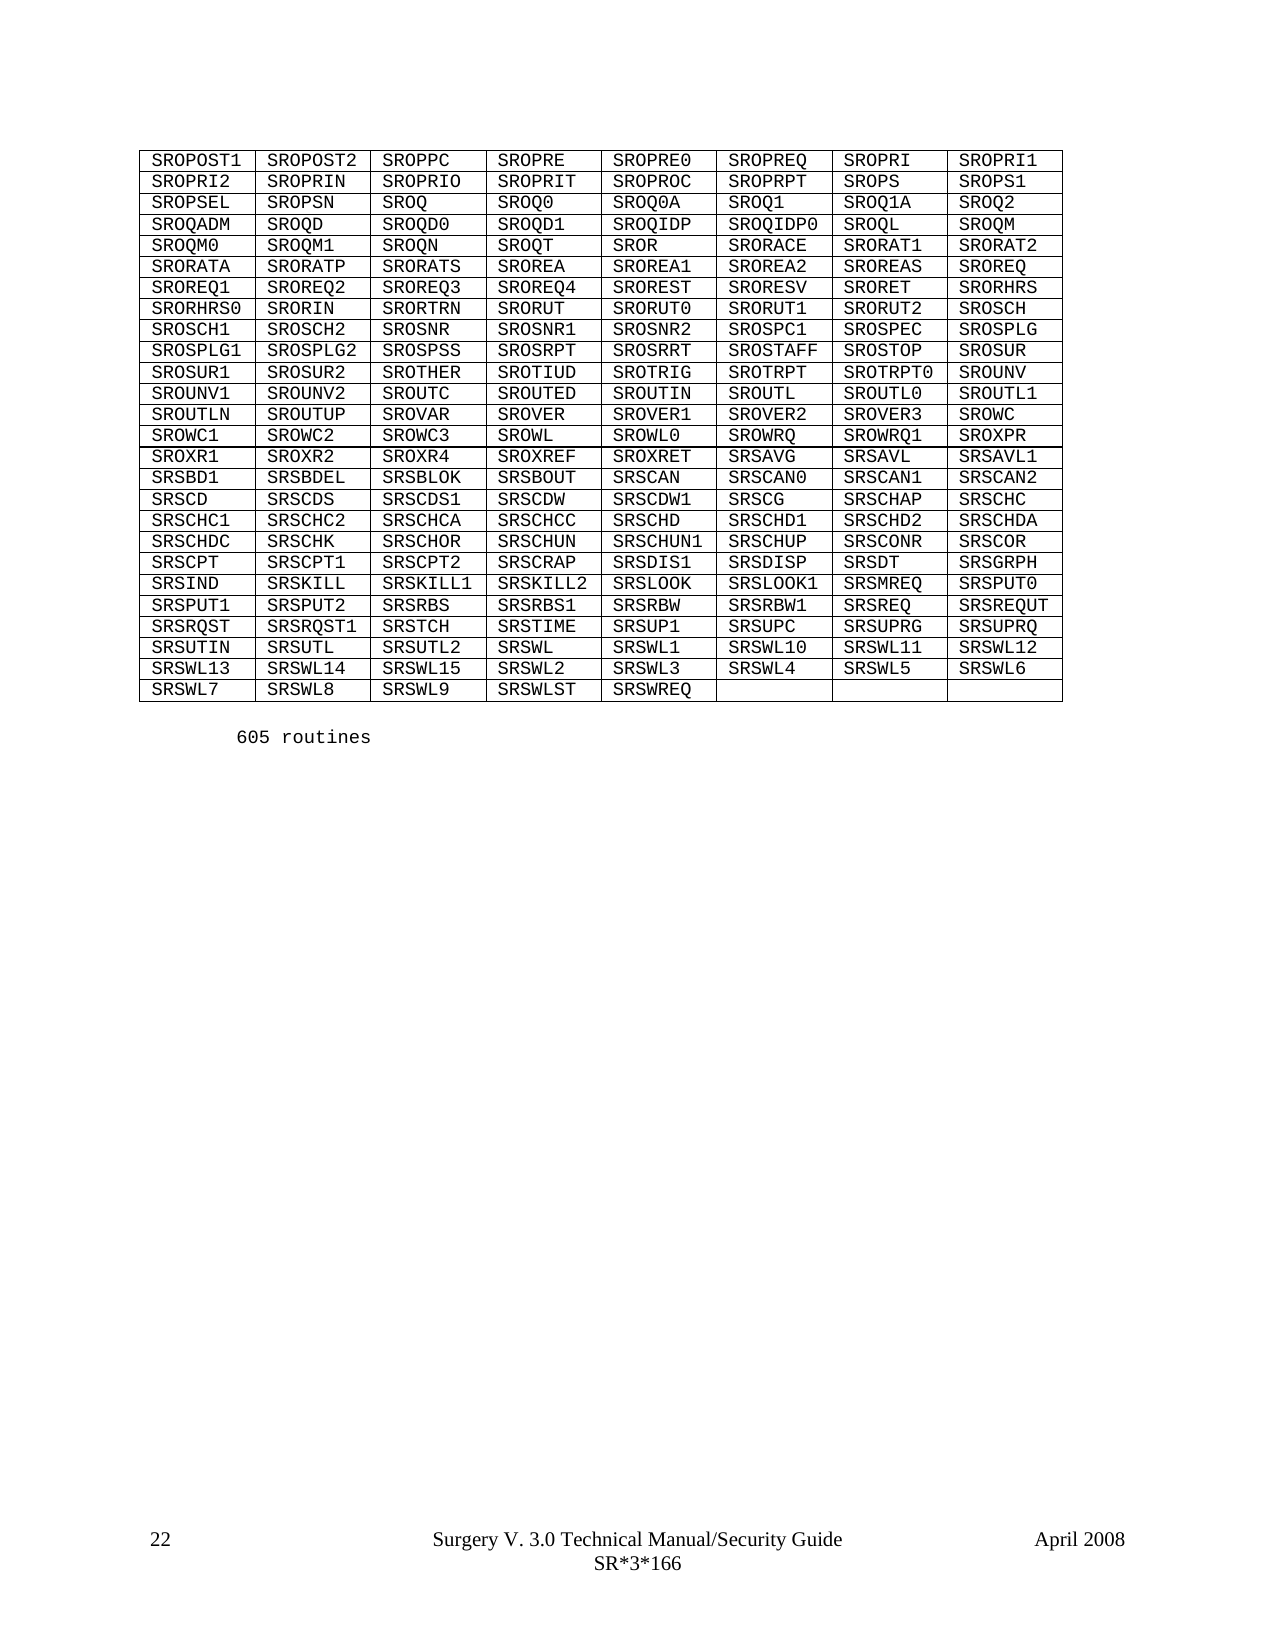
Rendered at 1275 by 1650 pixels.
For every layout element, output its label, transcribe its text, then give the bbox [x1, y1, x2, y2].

table_cell SRSLOOK1 [717, 575, 832, 594]
table_cell SROPRIT [487, 172, 601, 192]
table_cell SROUTL1 [948, 384, 1062, 404]
table_cell [717, 680, 832, 701]
table_header SROPRI1 [948, 151, 1062, 171]
table_cell SROUTUP [256, 405, 370, 425]
table_cell SRSDT [833, 553, 947, 573]
table_cell SRSAVG [717, 448, 832, 468]
table_cell SROSCH1 [140, 320, 255, 341]
table_cell SRSCPT [140, 553, 255, 573]
table_cell SROPS1 [948, 172, 1062, 192]
table_cell SROREST [602, 278, 716, 298]
table_cell SRSCHCA [371, 511, 486, 531]
table_cell SRORATS [371, 257, 486, 277]
table_cell SRSUTIN [140, 638, 255, 658]
table_cell SRSGRPH [948, 553, 1062, 573]
table_cell SROQIDP [602, 215, 716, 235]
table_cell SRSWL11 [833, 638, 947, 658]
table_cell SRORAT2 [948, 236, 1062, 256]
table_cell SROUNV2 [256, 384, 370, 404]
table_cell SROTHER [371, 363, 486, 383]
table_cell SRSCPT2 [371, 553, 486, 573]
table_cell SRSUPRG [833, 617, 947, 637]
table_cell SROPROC [602, 172, 716, 192]
table_cell SROPSN [256, 194, 370, 213]
table_cell SRSWL10 [717, 638, 832, 658]
table_cell SRSCDW [487, 490, 601, 510]
table_cell SRORHRS [948, 278, 1062, 298]
table_cell SROQ0A [602, 194, 716, 213]
table_cell SRSUTL2 [371, 638, 486, 658]
table_cell SRSDISP [717, 553, 832, 573]
table_cell SRSKILL2 [487, 575, 601, 594]
table_cell SRSWL15 [371, 659, 486, 679]
table_cell SRSCHOR [371, 532, 486, 552]
table_cell SROPRPT [717, 172, 832, 192]
table_cell SRSWL [487, 638, 601, 658]
table_cell SRSCHK [256, 532, 370, 552]
table_cell SRSCDS1 [371, 490, 486, 510]
table_cell SROWC1 [140, 426, 255, 446]
table_cell SROQ0 [487, 194, 601, 213]
table_cell SRSWL1 [602, 638, 716, 658]
table_cell SRSWL7 [140, 680, 255, 701]
table_cell SRSKILL [256, 575, 370, 594]
table_cell SROREA1 [602, 257, 716, 277]
table_cell SROSTOP [833, 342, 947, 362]
table_cell SROUTL [717, 384, 832, 404]
table_cell SRORIN [256, 299, 370, 319]
table_cell SRSCHD [602, 511, 716, 531]
table_cell SROQT [487, 236, 601, 256]
table_cell SROSPLG2 [256, 342, 370, 362]
table_cell SRSCHUP [717, 532, 832, 552]
table_cell SRSWL13 [140, 659, 255, 679]
table_cell SRSWL12 [948, 638, 1062, 658]
table_cell SRORUT [487, 299, 601, 319]
table_cell SROSUR [948, 342, 1062, 362]
table_cell SROUNV [948, 363, 1062, 383]
table_cell SROSTAFF [717, 342, 832, 362]
table_cell SROQ2 [948, 194, 1062, 213]
table_cell SRSBD1 [140, 469, 255, 489]
table_cell SRSAVL [833, 448, 947, 468]
table_cell SROREA [487, 257, 601, 277]
table_cell SROSNR [371, 320, 486, 341]
table_cell SROSNR1 [487, 320, 601, 341]
table_cell SROR [602, 236, 716, 256]
table_cell SROUTC [371, 384, 486, 404]
table_cell SRSUPC [717, 617, 832, 637]
table_cell SRSLOOK [602, 575, 716, 594]
table_cell SRSCHAP [833, 490, 947, 510]
table_cell SRSPUT0 [948, 575, 1062, 594]
table_cell SROQD0 [371, 215, 486, 235]
table_cell SRSMREQ [833, 575, 947, 594]
table_header SROPRE [487, 151, 601, 171]
table_cell SROXR1 [140, 448, 255, 468]
table_cell SRORET [833, 278, 947, 298]
table_cell SROREA2 [717, 257, 832, 277]
table_cell SROSUR2 [256, 363, 370, 383]
table_cell SRSCHCC [487, 511, 601, 531]
table_cell SROREQ [948, 257, 1062, 277]
table_cell SROPRI2 [140, 172, 255, 192]
table_header SROPPC [371, 151, 486, 171]
table_cell SRSCAN [602, 469, 716, 489]
table_cell SRSRBS1 [487, 596, 601, 616]
table_cell SRSRBW [602, 596, 716, 616]
table_cell SROSNR2 [602, 320, 716, 341]
table_cell SROQD [256, 215, 370, 235]
table_cell SROVER2 [717, 405, 832, 425]
table_cell SRSPUT1 [140, 596, 255, 616]
table_cell SROXREF [487, 448, 601, 468]
table_cell SRSDIS1 [602, 553, 716, 573]
table_cell SRSCHC [948, 490, 1062, 510]
table_cell SROSPEC [833, 320, 947, 341]
table_cell SRSRQST1 [256, 617, 370, 637]
table_cell SRSUPRQ [948, 617, 1062, 637]
table_cell SROQM [948, 215, 1062, 235]
table_cell SRSWL6 [948, 659, 1062, 679]
table_cell SROWL [487, 426, 601, 446]
table_cell SRSREQUT [948, 596, 1062, 616]
table_cell SRSWL2 [487, 659, 601, 679]
table_cell SROQIDP0 [717, 215, 832, 235]
table_cell SROUTIN [602, 384, 716, 404]
table_header SROPREQ [717, 151, 832, 171]
table_cell SRSWL9 [371, 680, 486, 701]
table_cell SROUNV1 [140, 384, 255, 404]
table_cell SRSIND [140, 575, 255, 594]
table_cell SROUTED [487, 384, 601, 404]
table_cell SRSUP1 [602, 617, 716, 637]
table_cell SROUTL0 [833, 384, 947, 404]
table_header SROPOST2 [256, 151, 370, 171]
table_cell SRSCHUN1 [602, 532, 716, 552]
table_cell SROVER [487, 405, 601, 425]
table_cell SROVAR [371, 405, 486, 425]
table_cell SROPSEL [140, 194, 255, 213]
table_cell SRSWL14 [256, 659, 370, 679]
table_cell SRSRBW1 [717, 596, 832, 616]
table_cell SROSCH [948, 299, 1062, 319]
table_cell SROQ1 [717, 194, 832, 213]
table_cell SRSCAN0 [717, 469, 832, 489]
table_cell SRSCHC2 [256, 511, 370, 531]
table_cell SROTIUD [487, 363, 601, 383]
table_cell SROVER1 [602, 405, 716, 425]
table_cell SROXPR [948, 426, 1062, 446]
table_cell SROXR2 [256, 448, 370, 468]
table_cell SRSBLOK [371, 469, 486, 489]
table_cell SRSWL3 [602, 659, 716, 679]
table_cell SRSCHD1 [717, 511, 832, 531]
table_cell SROUTLN [140, 405, 255, 425]
table_cell SRORATP [256, 257, 370, 277]
table_cell SROTRPT [717, 363, 832, 383]
table_cell SRSBDEL [256, 469, 370, 489]
table_cell SRSAVL1 [948, 448, 1062, 468]
table_cell SROSPLG1 [140, 342, 255, 362]
table_cell SRORATA [140, 257, 255, 277]
table_cell SRSCHC1 [140, 511, 255, 531]
table_cell SROWRQ1 [833, 426, 947, 446]
table_cell SRSCAN1 [833, 469, 947, 489]
table_cell SRSCOR [948, 532, 1062, 552]
table_cell SROQN [371, 236, 486, 256]
table_cell SRSCDS [256, 490, 370, 510]
table_cell SRORUT1 [717, 299, 832, 319]
table_cell SROPRIN [256, 172, 370, 192]
table_cell SROQM0 [140, 236, 255, 256]
table_cell SRSCHD2 [833, 511, 947, 531]
table_cell SRSREQ [833, 596, 947, 616]
table_cell SRSTIME [487, 617, 601, 637]
table_cell SRORUT2 [833, 299, 947, 319]
table_cell SRSKILL1 [371, 575, 486, 594]
table_cell SROPRIO [371, 172, 486, 192]
table_header SROPRE0 [602, 151, 716, 171]
table_cell SRSRBS [371, 596, 486, 616]
table_cell SROSPLG [948, 320, 1062, 341]
table_cell SRSCRAP [487, 553, 601, 573]
table_cell SRSCAN2 [948, 469, 1062, 489]
table_cell SROWRQ [717, 426, 832, 446]
table_cell SRSCHUN [487, 532, 601, 552]
table_cell SROWC [948, 405, 1062, 425]
table_cell SRSCONR [833, 532, 947, 552]
table_cell SROQ [371, 194, 486, 213]
table_cell SRSWL4 [717, 659, 832, 679]
table_cell SRSCD [140, 490, 255, 510]
table_cell SROREAS [833, 257, 947, 277]
table_cell [833, 680, 947, 701]
table_cell SROWC3 [371, 426, 486, 446]
table_cell SROWC2 [256, 426, 370, 446]
table_cell SRSWREQ [602, 680, 716, 701]
table_cell SROSRPT [487, 342, 601, 362]
table_cell SROREQ1 [140, 278, 255, 298]
table_cell SRSPUT2 [256, 596, 370, 616]
table_cell SROXRET [602, 448, 716, 468]
table_header SROPOST1 [140, 151, 255, 171]
table_cell SROVER3 [833, 405, 947, 425]
table_cell SROSRRT [602, 342, 716, 362]
table_cell SROSUR1 [140, 363, 255, 383]
table_cell SRSRQST [140, 617, 255, 637]
table_cell SRORTRN [371, 299, 486, 319]
table_cell SROPS [833, 172, 947, 192]
table_cell SROQL [833, 215, 947, 235]
text 605 routines [236, 728, 1177, 749]
table_cell SRORAT1 [833, 236, 947, 256]
table_cell SROSPC1 [717, 320, 832, 341]
table_cell SROSPSS [371, 342, 486, 362]
table_cell SRSWL5 [833, 659, 947, 679]
table_cell SRSCG [717, 490, 832, 510]
table_cell SRSCHDC [140, 532, 255, 552]
table_cell SROQ1A [833, 194, 947, 213]
table_cell SROWL0 [602, 426, 716, 446]
table_cell SRSCHDA [948, 511, 1062, 531]
table_cell SRSTCH [371, 617, 486, 637]
table_cell [948, 680, 1062, 701]
table_cell SRSUTL [256, 638, 370, 658]
table_cell SRORUT0 [602, 299, 716, 319]
table_cell SROREQ2 [256, 278, 370, 298]
table_cell SROREQ4 [487, 278, 601, 298]
table_cell SRORACE [717, 236, 832, 256]
table_cell SROTRPT0 [833, 363, 947, 383]
table_cell SRSCPT1 [256, 553, 370, 573]
table_cell SRSBOUT [487, 469, 601, 489]
table_cell SROREQ3 [371, 278, 486, 298]
table_cell SRSWL8 [256, 680, 370, 701]
table_header SROPRI [833, 151, 947, 171]
table_cell SRORHRS0 [140, 299, 255, 319]
table_cell SROQM1 [256, 236, 370, 256]
table_cell SROTRIG [602, 363, 716, 383]
table_cell SRSCDW1 [602, 490, 716, 510]
table_cell SRSWLST [487, 680, 601, 701]
table_cell SROSCH2 [256, 320, 370, 341]
table_cell SROQD1 [487, 215, 601, 235]
table_cell SROQADM [140, 215, 255, 235]
table_cell SRORESV [717, 278, 832, 298]
table_cell SROXR4 [371, 448, 486, 468]
